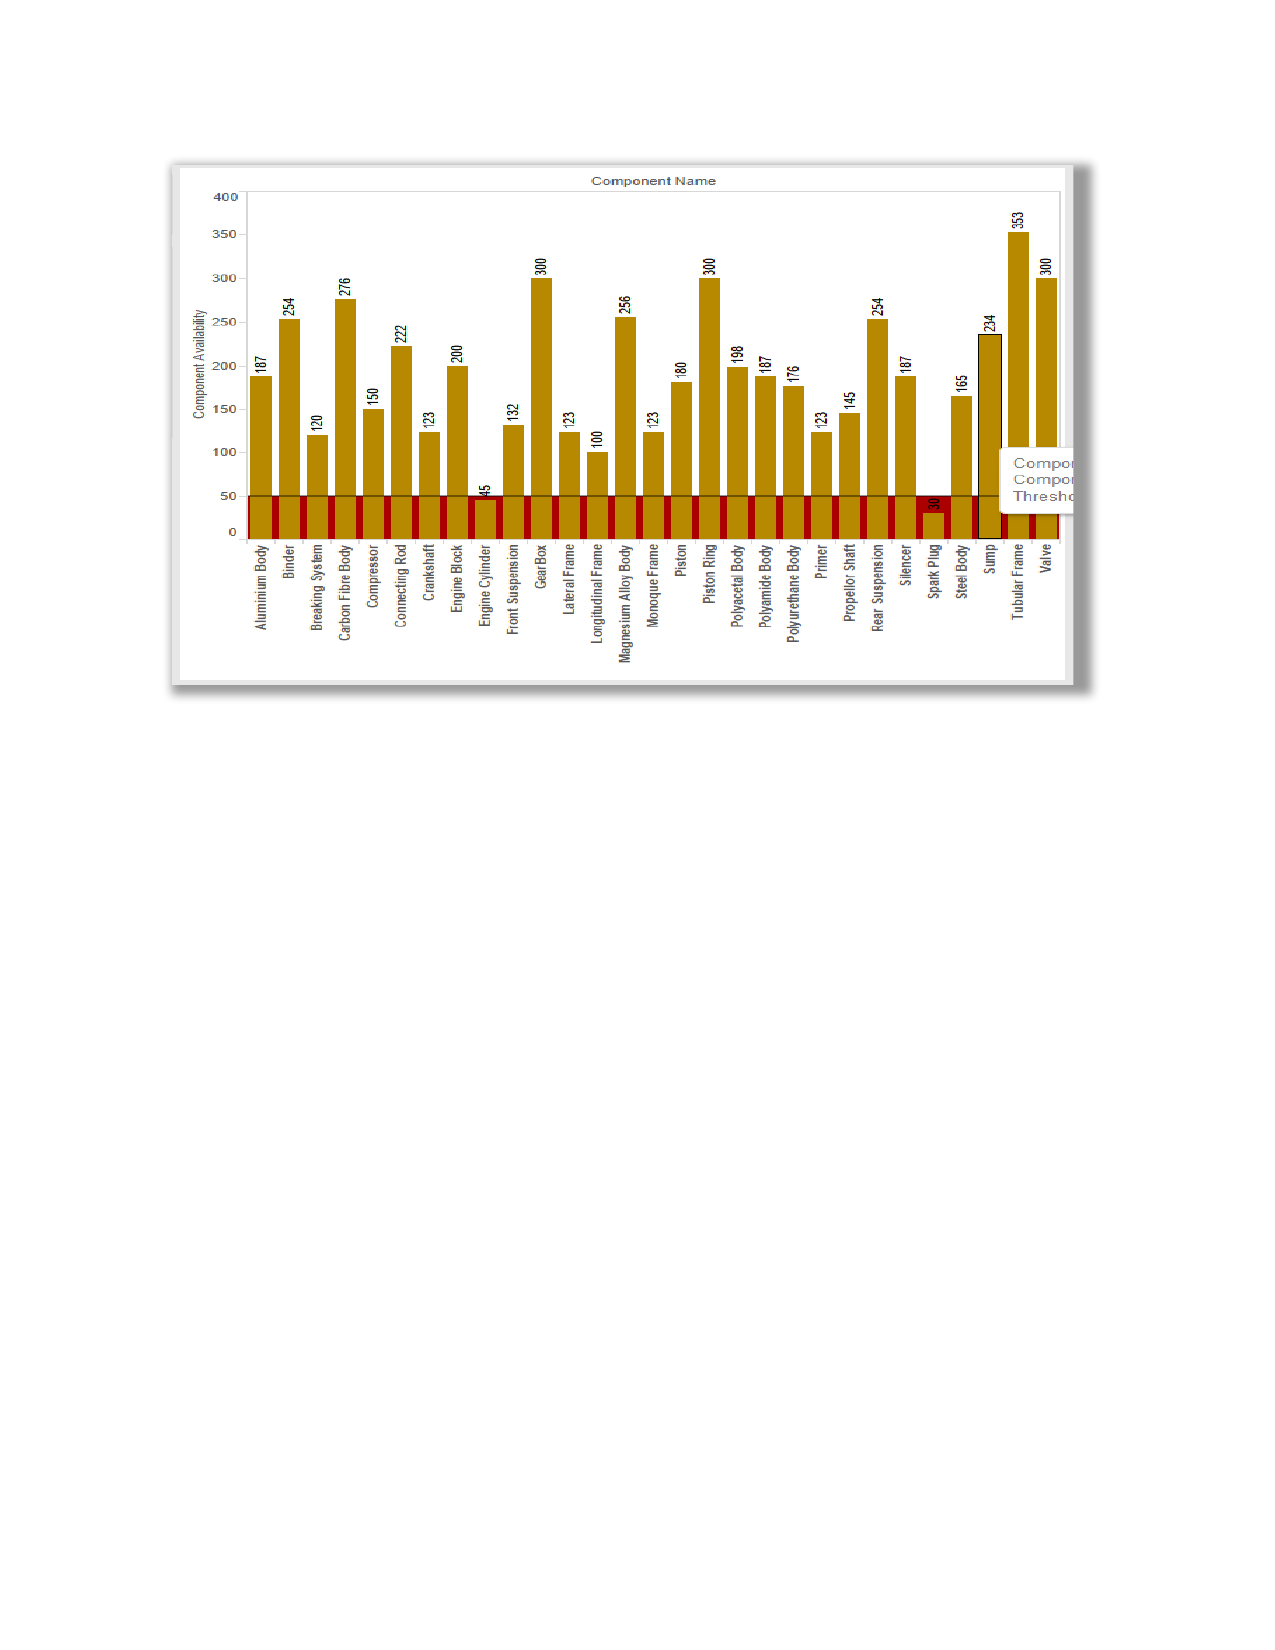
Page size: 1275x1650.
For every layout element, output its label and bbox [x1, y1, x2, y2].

picture [171, 165, 1074, 685]
